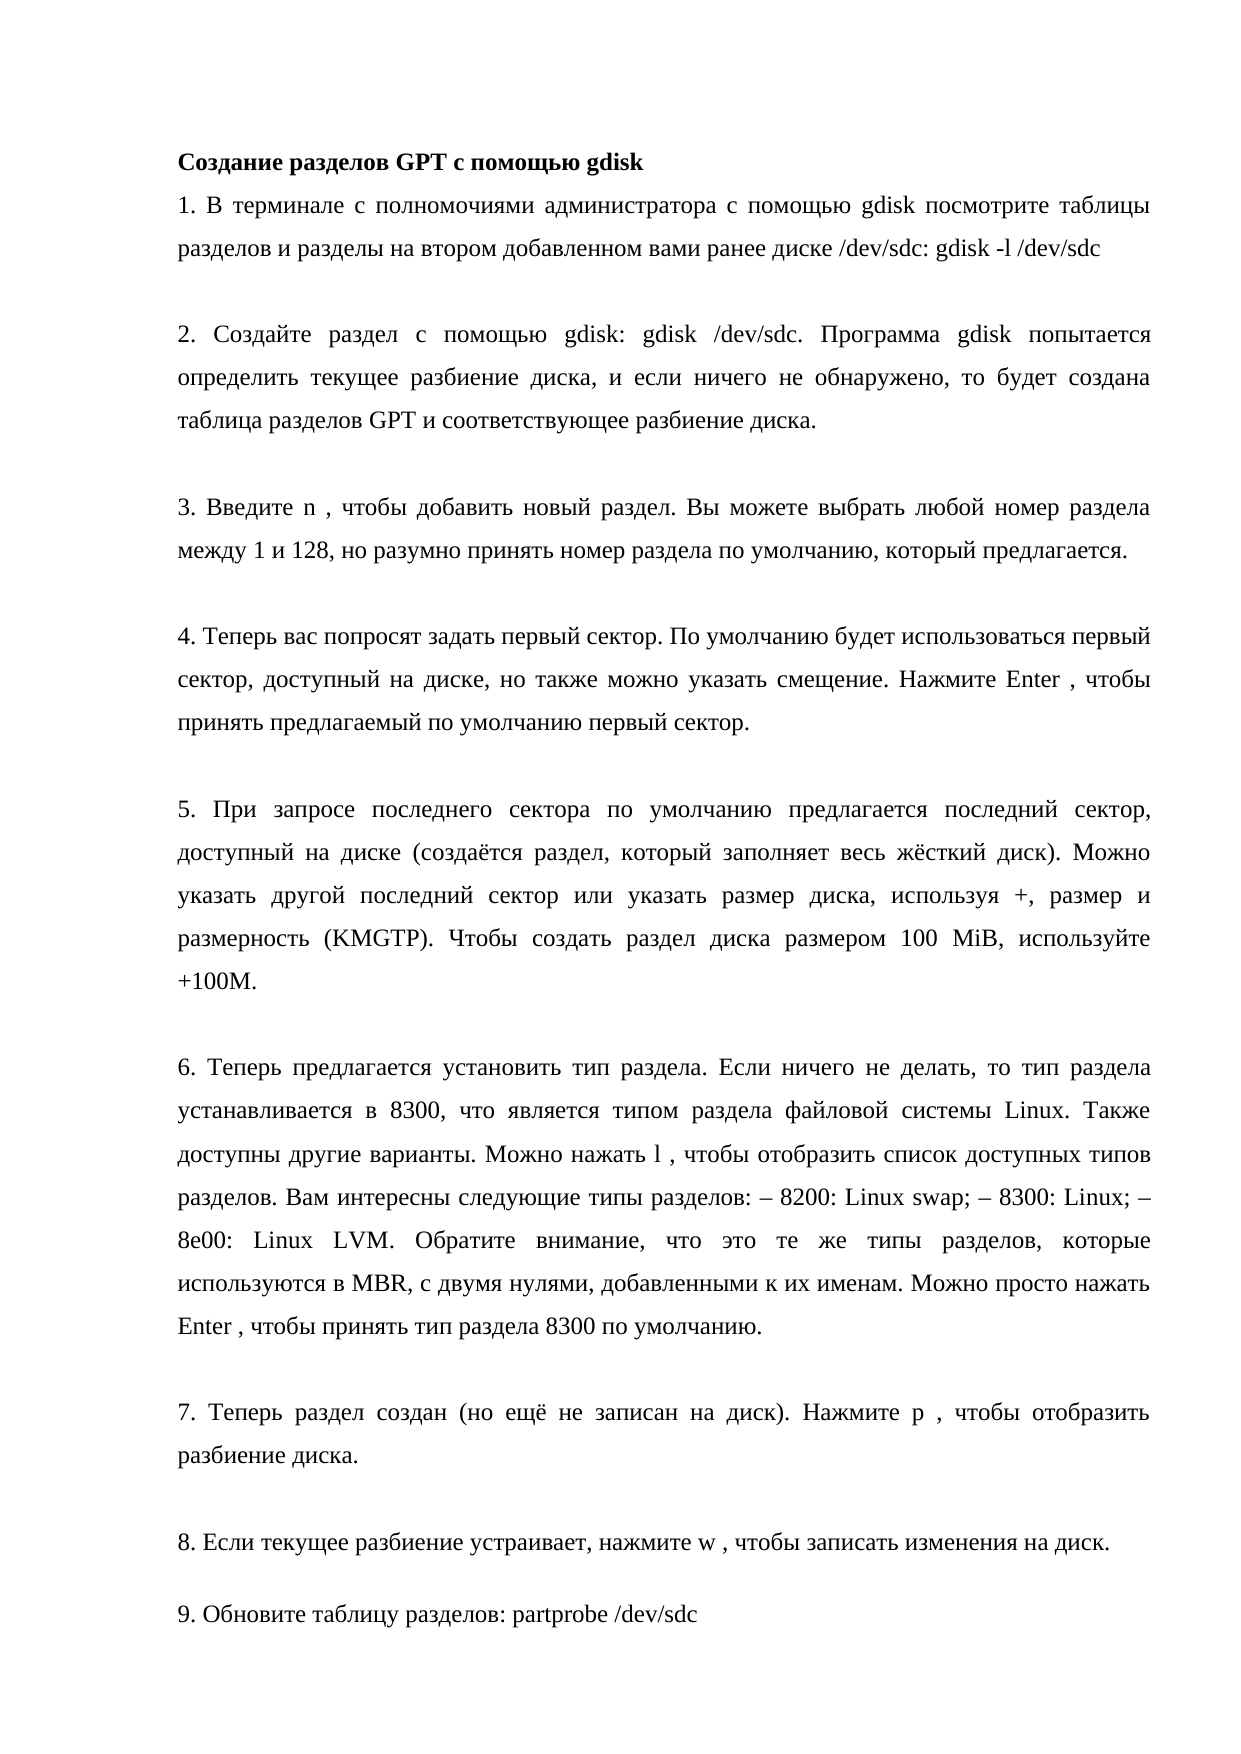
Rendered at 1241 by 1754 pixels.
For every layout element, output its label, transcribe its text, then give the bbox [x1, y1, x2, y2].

text 8. Если текущее разбиение устраивает, нажмите w , чтобы записать изменения на диск. [177, 1527, 1152, 1556]
text Создание разделов GPT с помощью gdisk [177, 147, 1152, 176]
text 2. Создайте раздел с помощью gdisk: gdisk /dev/sdc. Программа gdisk попытается определить текущее разбиение диска, и если ничего не обнаружено, то будет создана таблица разделов GPT и соответствующее разбиение диска. [177, 319, 1152, 434]
text 5. При запросе последнего сектора по умолчанию предлагается последний сектор, доступный на диске (создаётся раздел, который заполняет весь жёсткий диск). Можно указать другой последний сектор или указать размер диска, используя +, размер и размерность (KMGTP). Чтобы создать раздел диска размером 100 MiB, используйте +100M. [177, 794, 1152, 995]
text 1. В терминале с полномочиями администратора с помощью gdisk посмотрите таблицы разделов и разделы на втором добавленном вами ранее диске /dev/sdc: gdisk -l /dev/sdc [177, 190, 1152, 262]
text 9. Обновите таблицу разделов: partprobe /dev/sdc [177, 1599, 1152, 1627]
text 3. Введите n , чтобы добавить новый раздел. Вы можете выбрать любой номер раздела между 1 и 128, но разумно принять номер раздела по умолчанию, который предлагается. [177, 492, 1152, 564]
text 6. Теперь предлагается установить тип раздела. Если ничего не делать, то тип раздела устанавливается в 8300, что является типом раздела файловой системы Linux. Также доступны другие варианты. Можно нажать l , чтобы отобразить список доступных типов разделов. Вам интересны следующие типы разделов: – 8200: Linux swap; – 8300: Linux; – 8e00: Linux LVM. Обратите внимание, что это те же типы разделов, которые используются в MBR, с двумя нулями, добавленными к их именам. Можно просто нажать Enter , чтобы принять тип раздела 8300 по умолчанию. [177, 1052, 1152, 1340]
text 7. Теперь раздел создан (но ещё не записан на диск). Нажмите p , чтобы отобразить разбиение диска. [177, 1397, 1152, 1469]
text 4. Теперь вас попросят задать первый сектор. По умолчанию будет использоваться первый сектор, доступный на диске, но также можно указать смещение. Нажмите Enter , чтобы принять предлагаемый по умолчанию первый сектор. [177, 621, 1152, 736]
